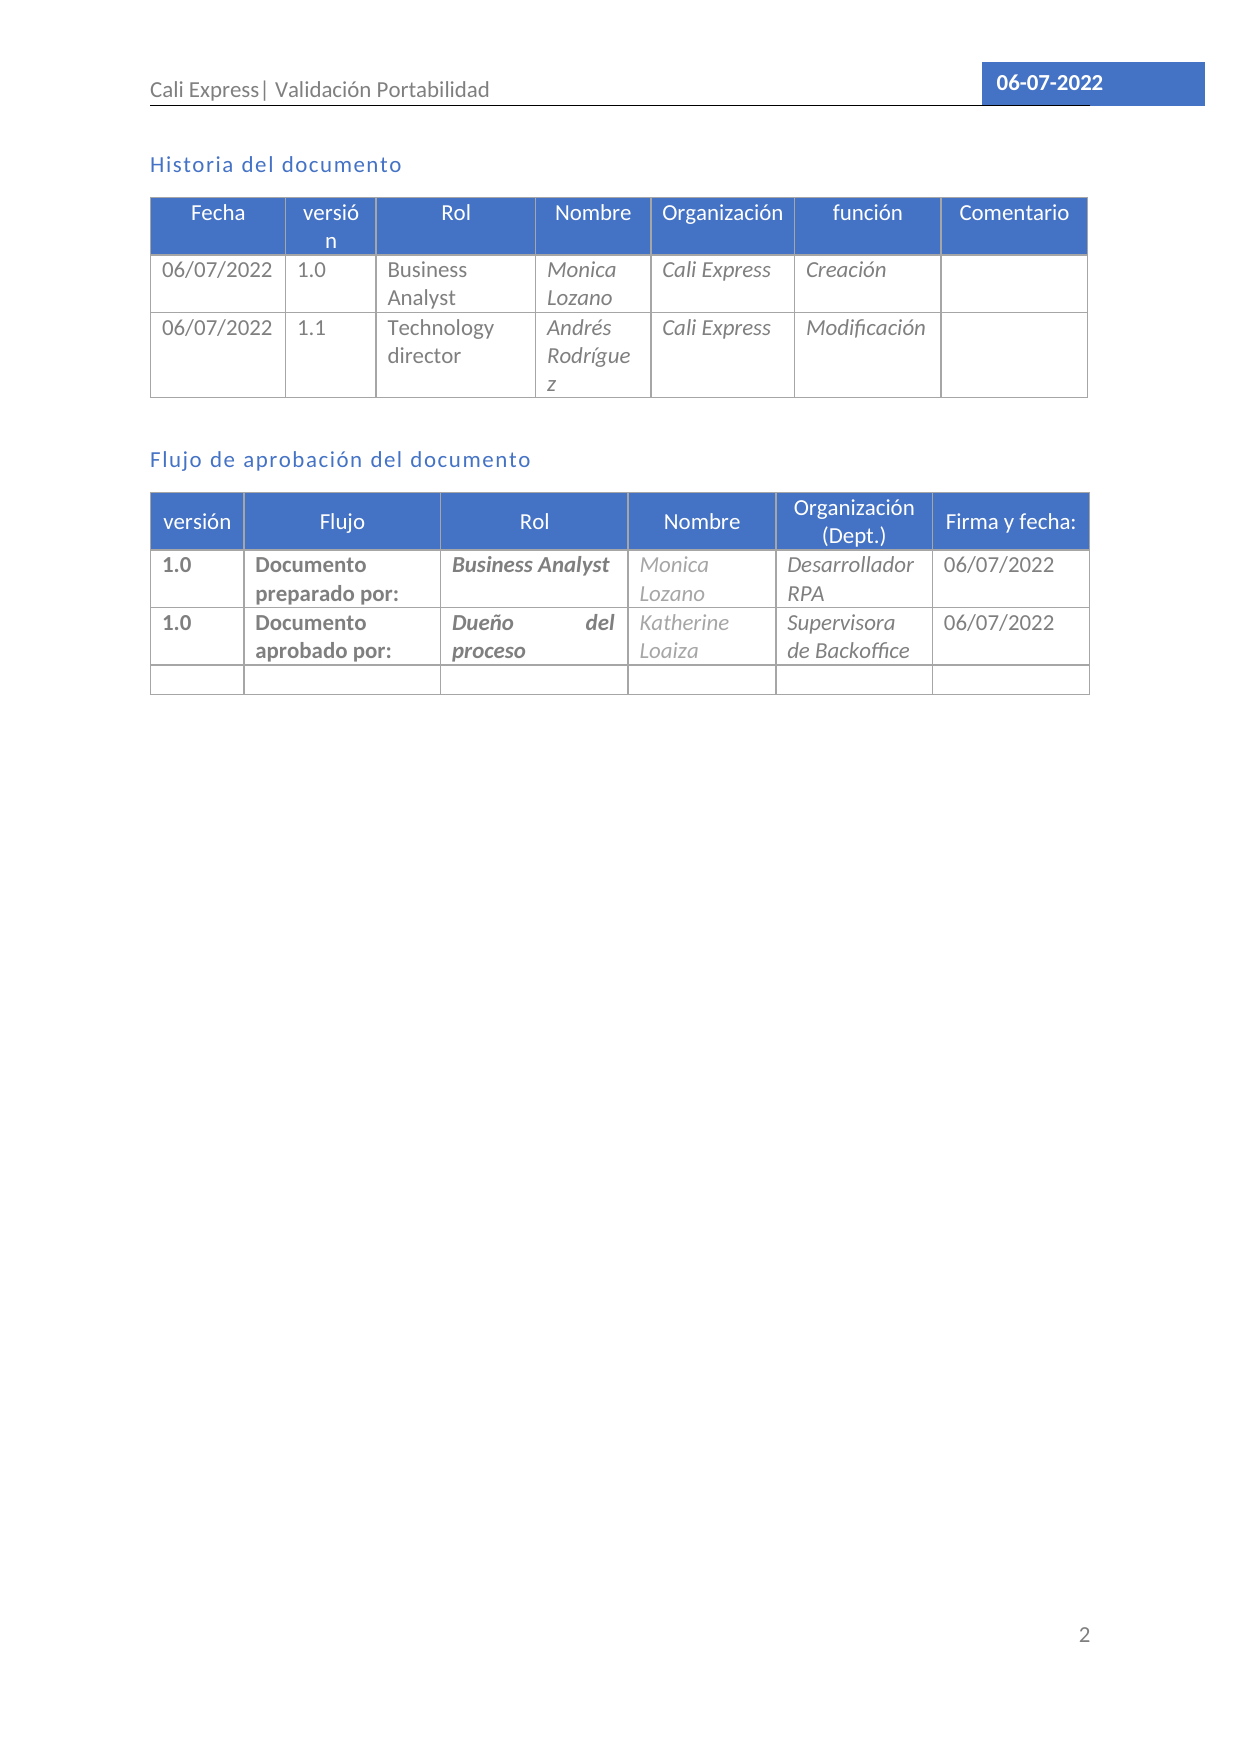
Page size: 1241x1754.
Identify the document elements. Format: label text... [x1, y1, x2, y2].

table_header Rol [441, 493, 627, 549]
table_cell [151, 666, 243, 694]
subtitle Flujo de aprobación del documento [150, 445, 1090, 473]
table_header Comentario [942, 198, 1087, 254]
table_cell 06/07/2022 [933, 608, 1089, 664]
table_cell Business Analyst [441, 551, 627, 607]
table_cell Documento preparado por: [245, 551, 440, 607]
table_header Firma y fecha: [933, 493, 1089, 549]
table_cell Katherine Loaiza [629, 608, 775, 664]
table_cell Business Analyst [377, 256, 535, 312]
table_cell [933, 666, 1089, 694]
table_header Rol [377, 198, 535, 254]
table_cell Modificación [795, 313, 940, 397]
table_cell [245, 666, 440, 694]
table_header función [795, 198, 940, 254]
table_header Nombre [629, 493, 775, 549]
table_header Organización (Dept.) [777, 493, 932, 549]
table_cell 1.0 [151, 551, 243, 607]
table_cell [441, 666, 627, 694]
table_cell Cali Express [652, 313, 794, 397]
table_cell 06/07/2022 [151, 256, 285, 312]
table_cell 1.1 [286, 313, 375, 397]
table_cell [777, 666, 932, 694]
table_cell Creación [795, 256, 940, 312]
table_cell [942, 313, 1087, 397]
table_header versión [286, 198, 375, 254]
table_cell Technology director [377, 313, 535, 397]
table_cell 1.0 [151, 608, 243, 664]
table_header Nombre [536, 198, 650, 254]
table_cell 06/07/2022 [933, 551, 1089, 607]
table_cell Supervisora de Backoffice [777, 608, 932, 664]
table_cell Dueño del proceso [441, 608, 627, 664]
table_cell Desarrollador RPA [777, 551, 932, 607]
table_cell [942, 256, 1087, 312]
table_header Fecha [151, 198, 285, 254]
table_cell Documento aprobado por: [245, 608, 440, 664]
table_cell 1.0 [286, 256, 375, 312]
table_header Organización [652, 198, 794, 254]
table_cell Cali Express [652, 256, 794, 312]
table_header versión [151, 493, 243, 549]
subtitle Historia del documento [150, 150, 1090, 178]
table_cell [629, 666, 775, 694]
table_header Flujo [245, 493, 440, 549]
table_cell Monica Lozano [536, 256, 650, 312]
table_cell 06/07/2022 [151, 313, 285, 397]
table_cell Andrés Rodríguez [536, 313, 650, 397]
table_cell Monica Lozano [629, 551, 775, 607]
